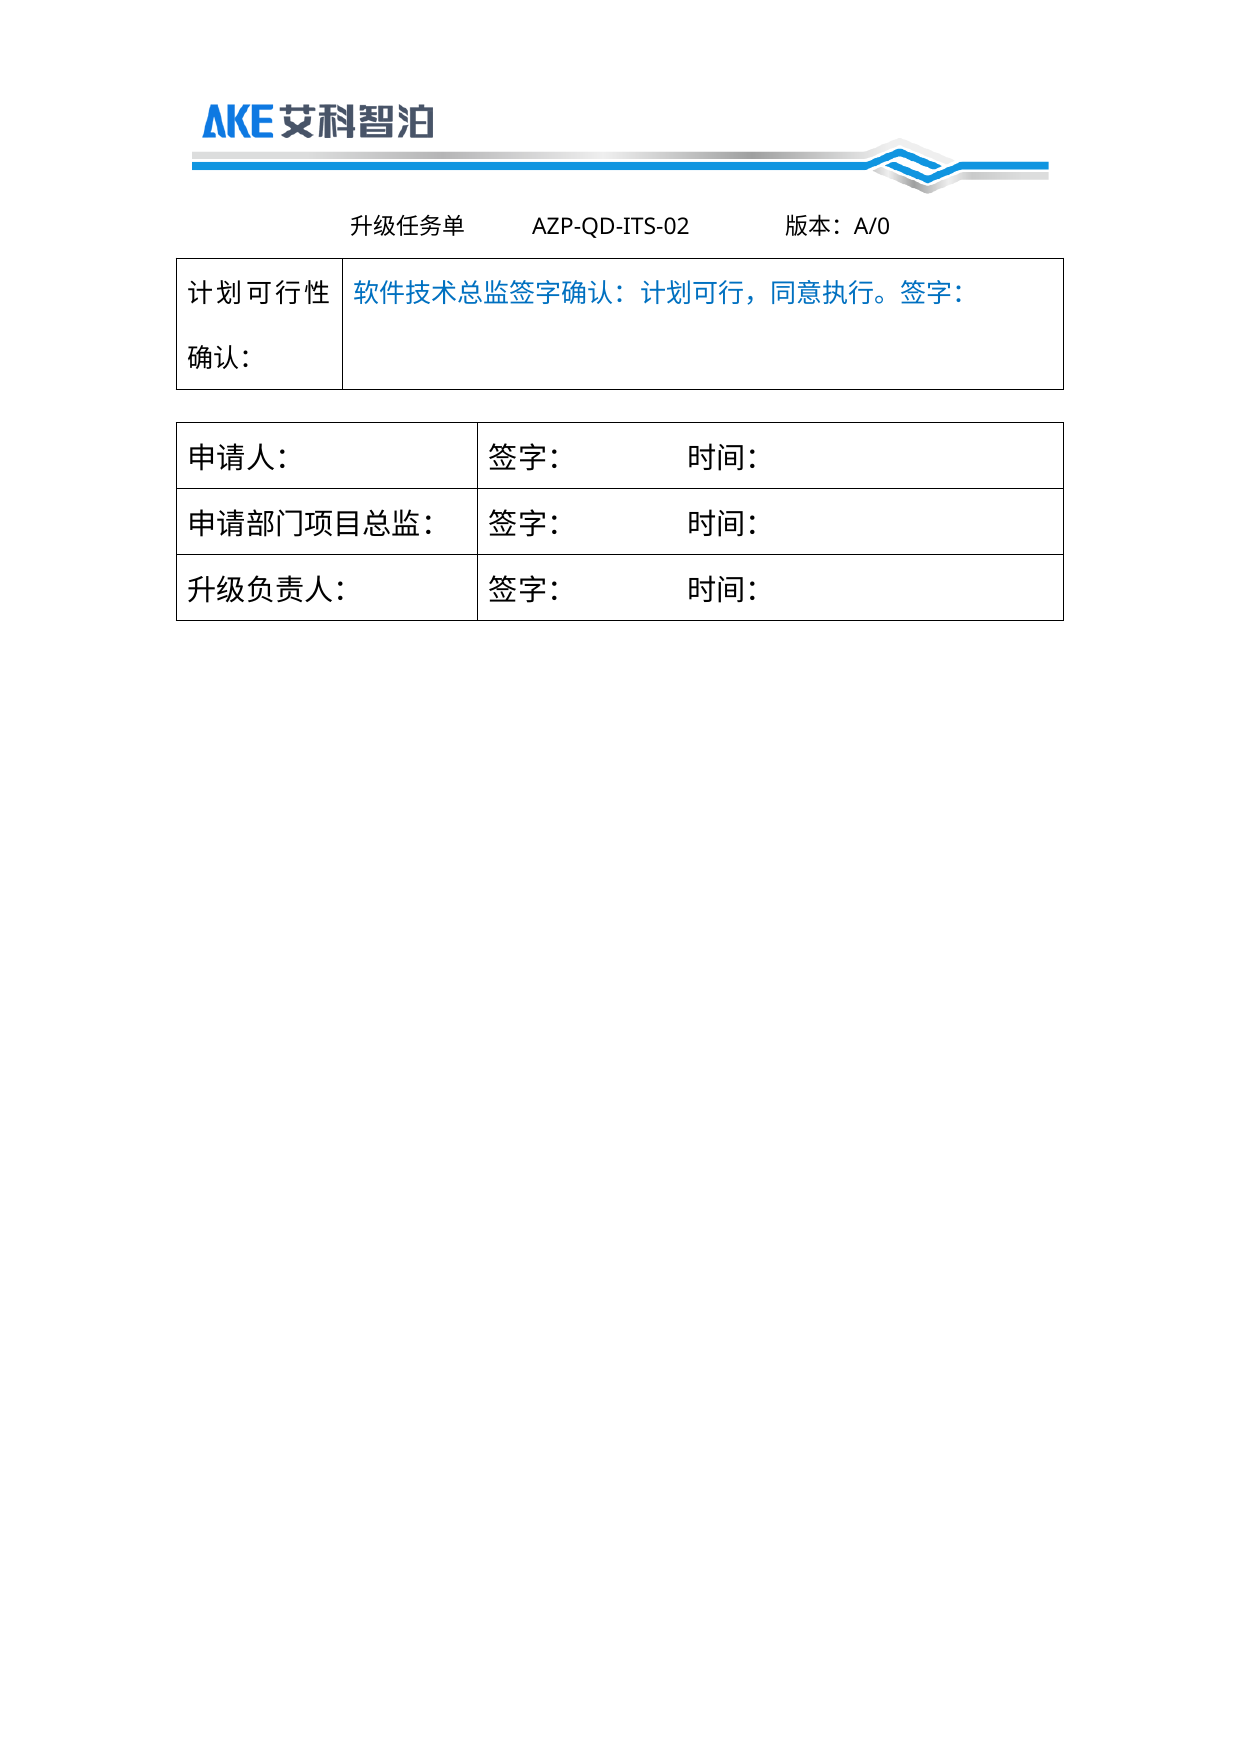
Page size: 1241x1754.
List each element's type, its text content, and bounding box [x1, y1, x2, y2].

table_cell 计划可行性确认： [177, 259, 342, 388]
picture [187, 90, 1053, 198]
table_cell 申请部门项目总监： [177, 489, 477, 554]
table_cell 软件技术总监签字确认：计划可行，同意执行。签字： [343, 259, 1063, 388]
table_header 申请人： [177, 423, 477, 488]
table_header 签字： 时间： [478, 423, 1063, 488]
table_cell 升级负责人： [177, 555, 477, 620]
table_cell 签字： 时间： [478, 555, 1063, 620]
table_cell 签字： 时间： [478, 489, 1063, 554]
